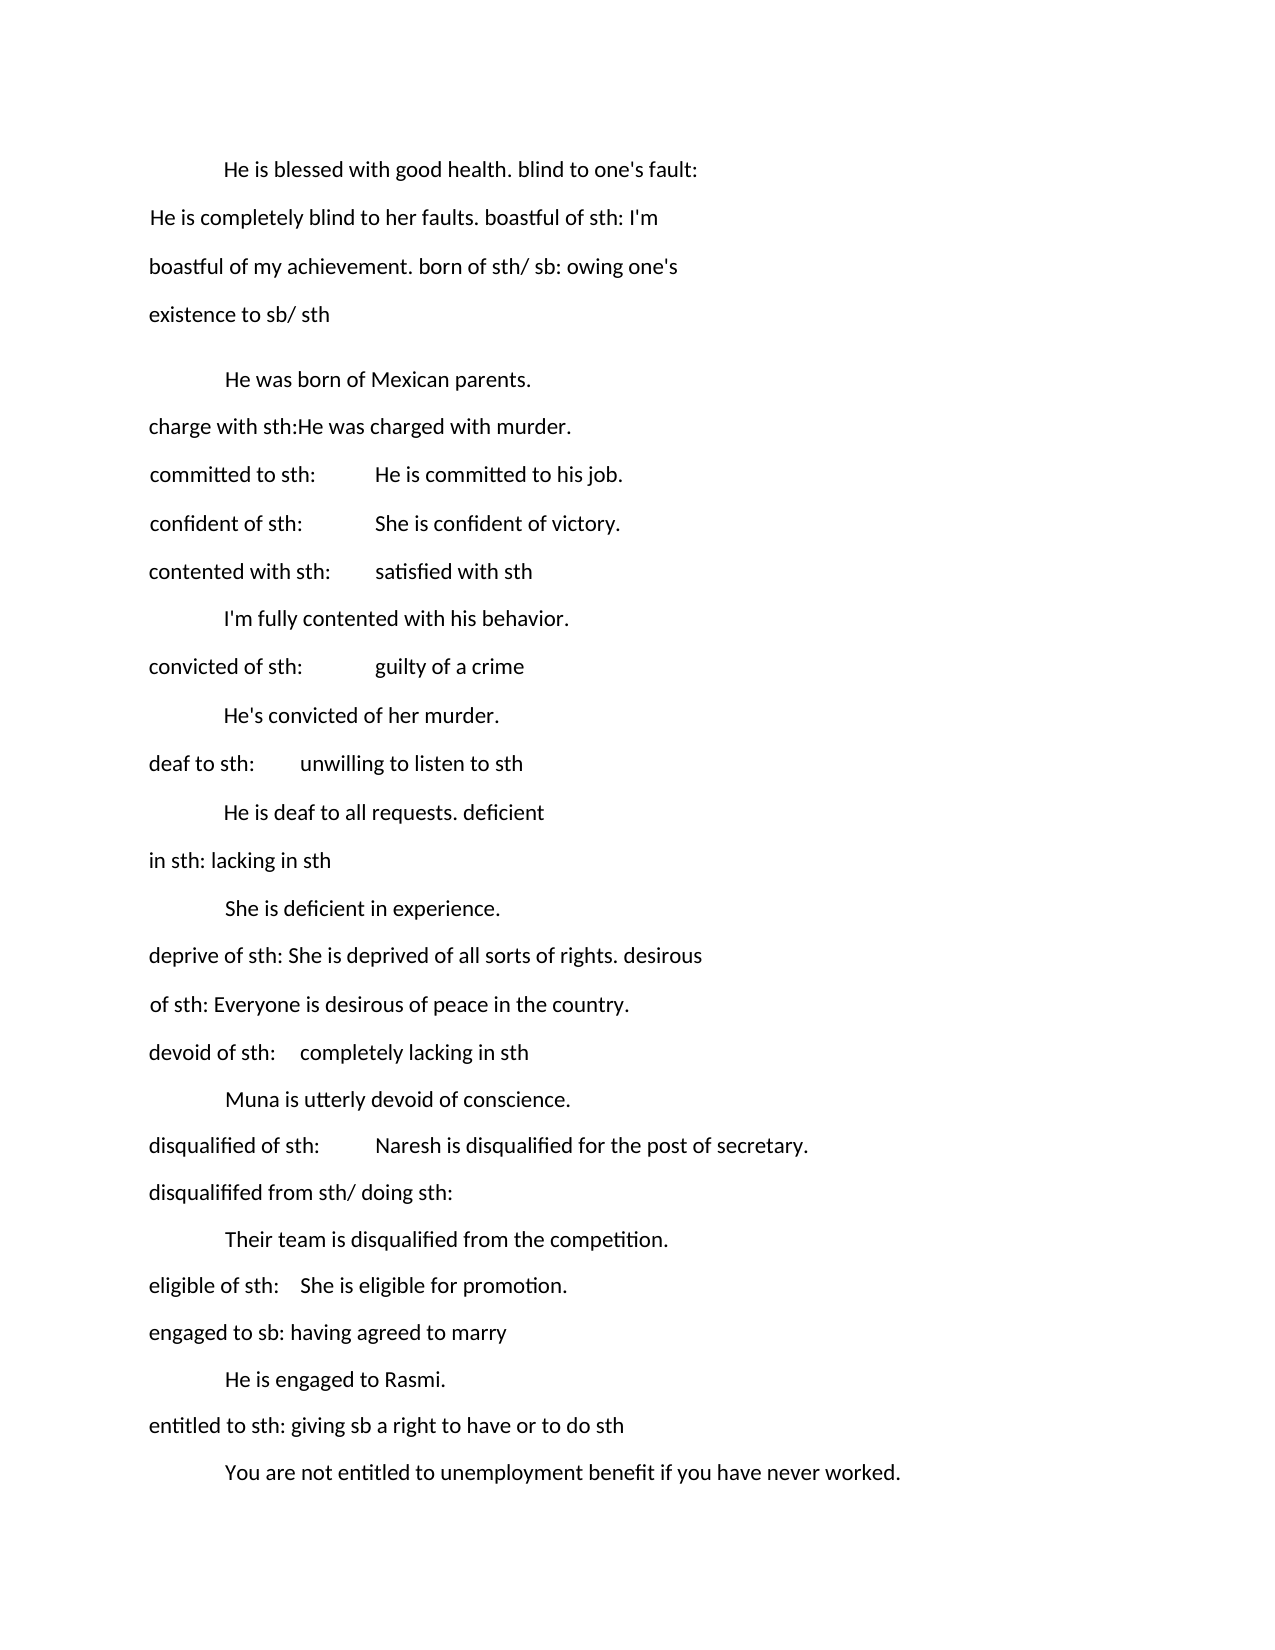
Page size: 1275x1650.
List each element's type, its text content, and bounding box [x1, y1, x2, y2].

text charge with sth:He was charged with murder. committed to sth: He is committed to his job. confident of sth: She is confident of victory. [148, 412, 677, 537]
text Their team is disqualified from the competition. [225, 1225, 1117, 1253]
text disqualified of sth: Naresh is disqualified for the post of secretary. [148, 1131, 1117, 1159]
text Muna is utterly devoid of conscience. [225, 1085, 1117, 1113]
text He was born of Mexican parents. [225, 365, 1117, 393]
text contented with sth: satisfied with sth [148, 557, 1117, 585]
text devoid of sth: completely lacking in sth [148, 1038, 1117, 1066]
text engaged to sb: having agreed to marry [148, 1318, 1117, 1346]
text He is deaf to all requests. deficient in sth: lacking in sth [148, 798, 547, 874]
text He is engaged to Rasmi. [225, 1365, 1117, 1393]
text He's convicted of her murder. deaf to sth: unwilling to listen to sth [148, 701, 543, 777]
text eligible of sth: She is eligible for promotion. [148, 1271, 1117, 1299]
text disqualififed from sth/ doing sth: [148, 1178, 1117, 1206]
text deprive of sth: She is deprived of all sorts of rights. desirous of sth: Everyone is desirous of peace in the country. [148, 941, 717, 1018]
text I'm fully contented with his behavior. convicted of sth: guilty of a crime [148, 604, 662, 680]
text He is blessed with good health. blind to one's fault: He is completely blind to her faults. boastful of sth: I'm boastful of my achievement. born of sth/ sb: owing one's existence to sb/ sth [148, 155, 705, 328]
text You are not entitled to unemployment benefit if you have never worked. [225, 1458, 1117, 1486]
text She is deficient in experience. [225, 894, 1117, 923]
text entitled to sth: giving sb a right to have or to do sth [148, 1411, 1117, 1439]
